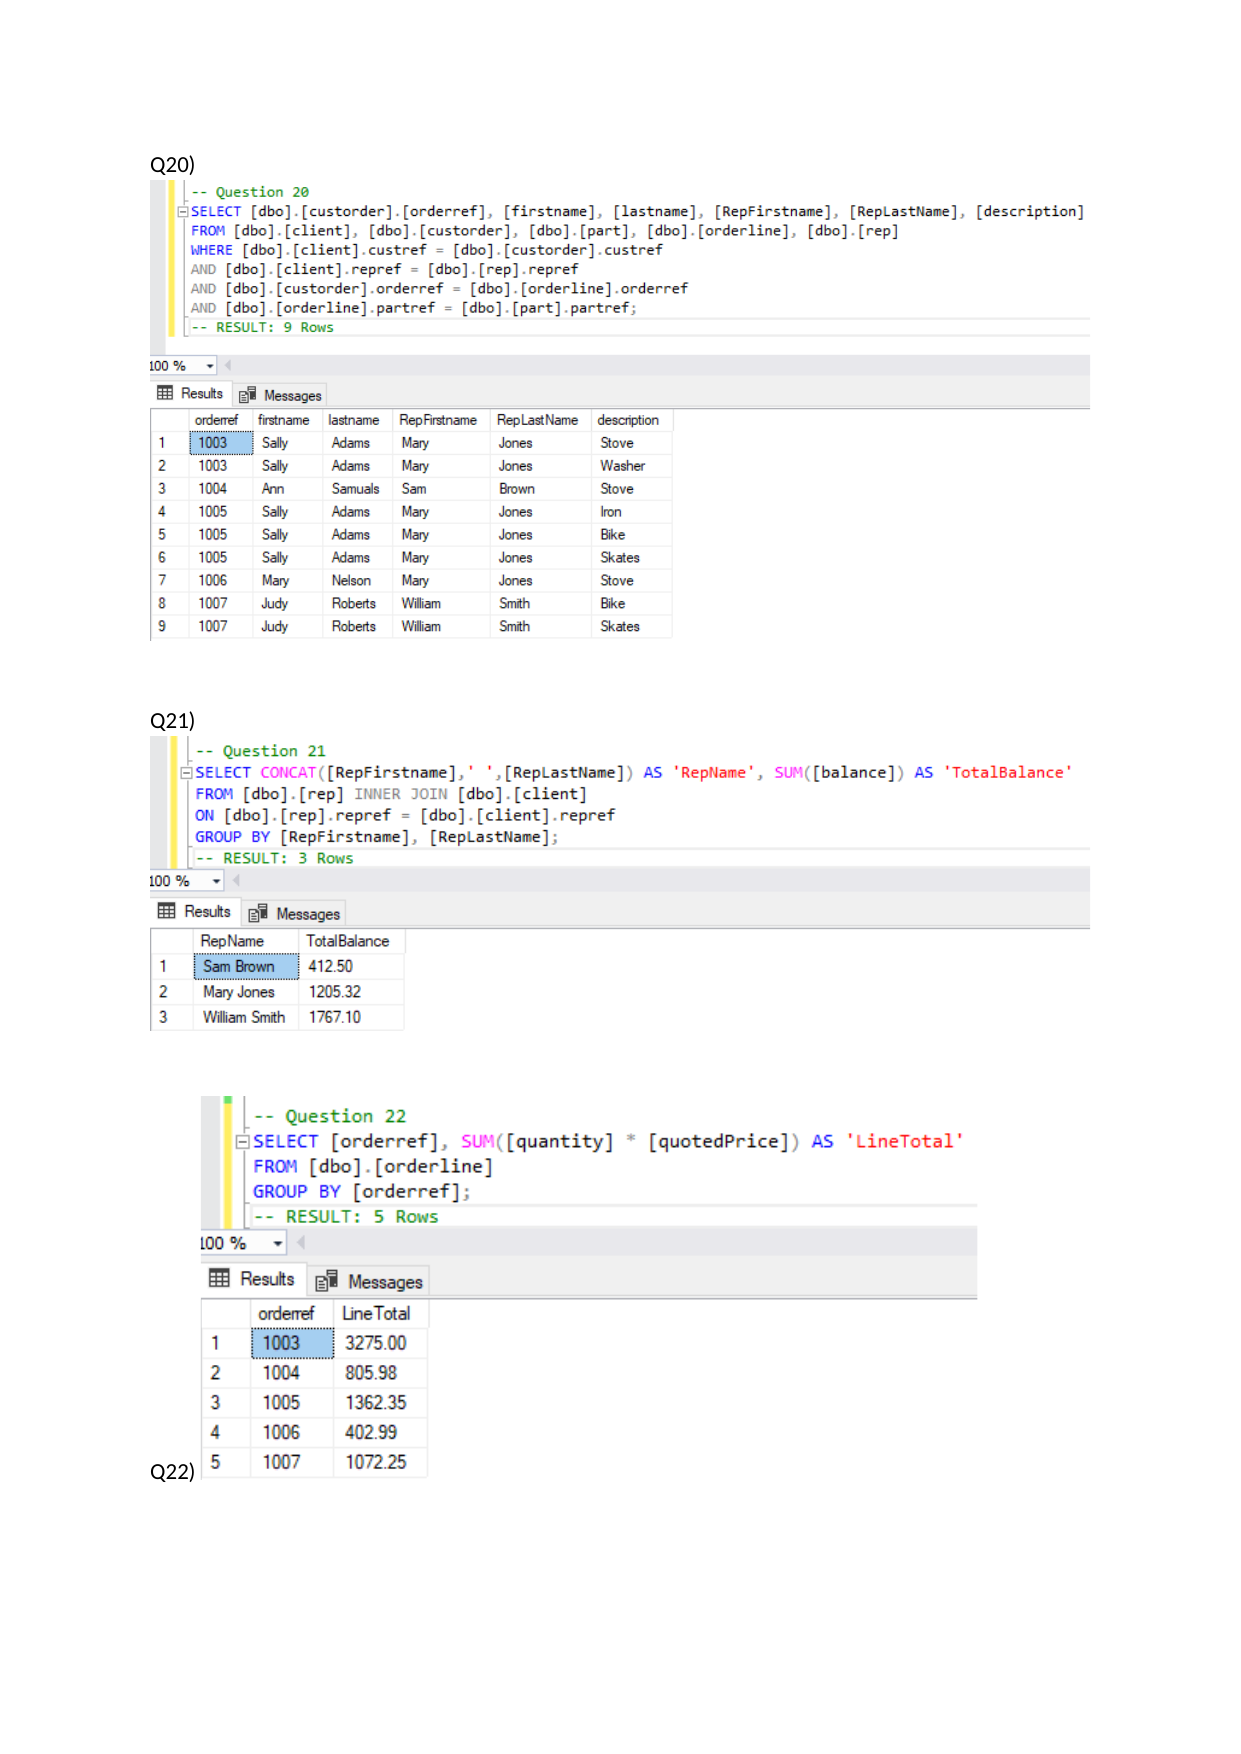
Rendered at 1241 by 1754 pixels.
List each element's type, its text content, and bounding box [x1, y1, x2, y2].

text Q20) [150, 150, 1090, 180]
picture [150, 180, 1091, 641]
picture [200, 1096, 978, 1480]
text Q21) [150, 706, 1090, 736]
picture [150, 736, 1091, 1031]
